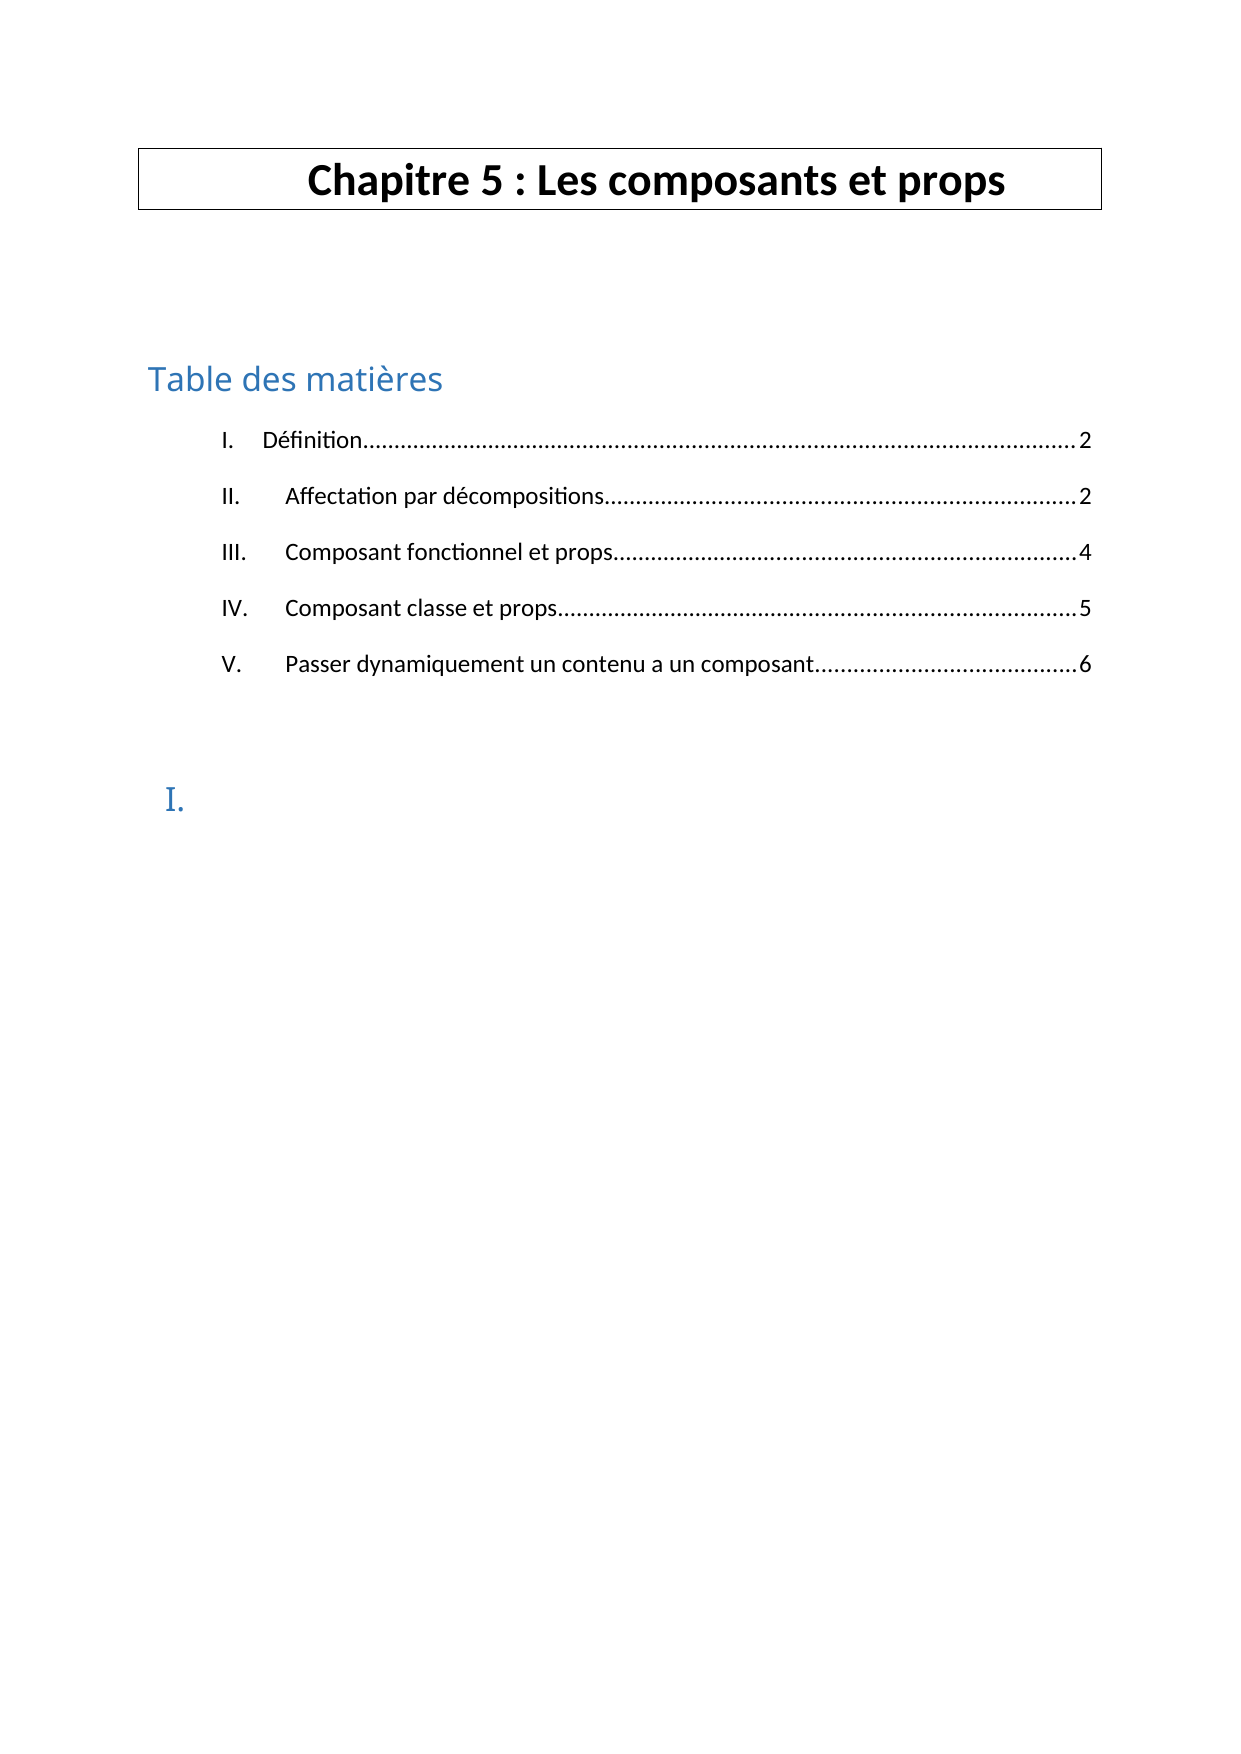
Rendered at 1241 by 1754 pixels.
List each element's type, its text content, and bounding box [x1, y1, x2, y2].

text Chapitre 5 : Les composants et props [139, 149, 1101, 209]
